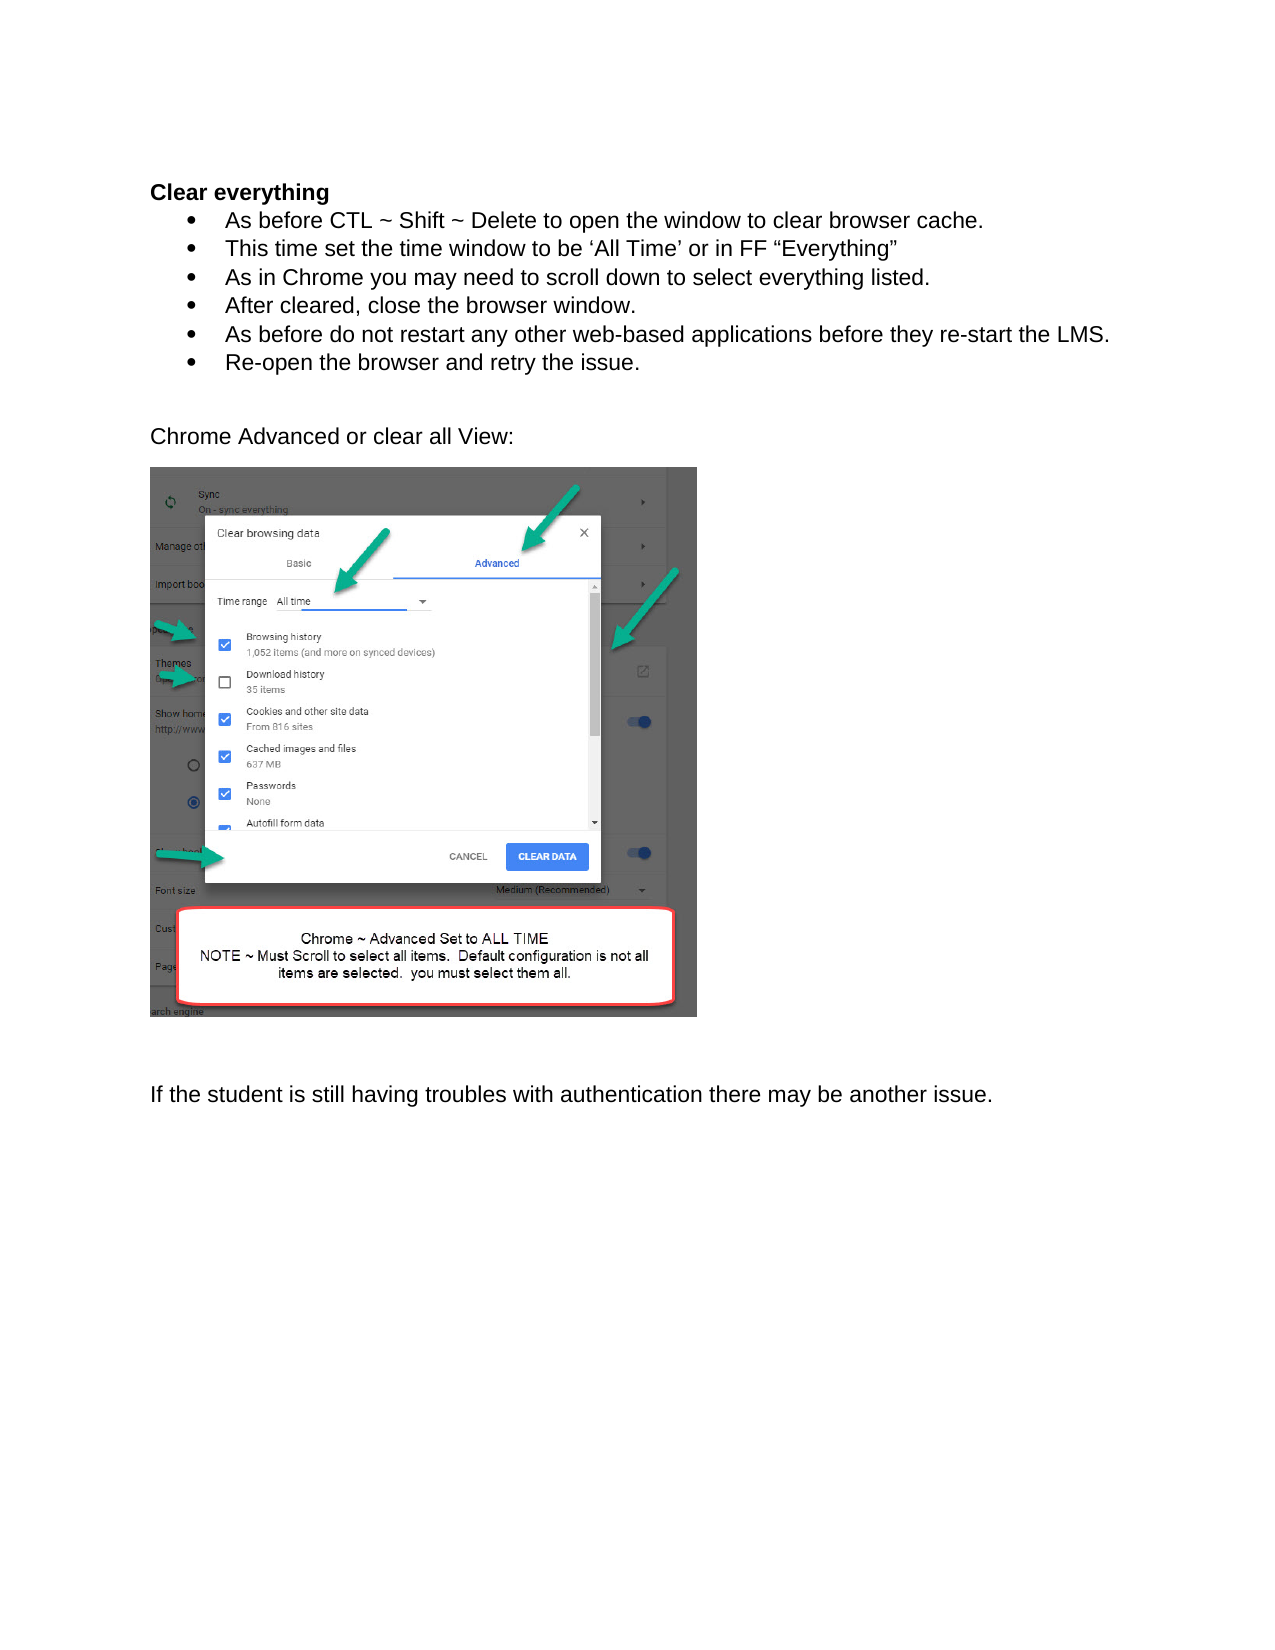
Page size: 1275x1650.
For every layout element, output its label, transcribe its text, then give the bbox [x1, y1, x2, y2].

text Chrome Advanced or clear all View: [150, 423, 1125, 449]
list Re-open the browser and retry the issue. [187, 349, 1125, 375]
text If the student is still having troubles with authentication there may be another issue. [150, 1081, 1125, 1107]
list After cleared, close the browser window. [187, 292, 1125, 318]
list As before do not restart any other web-based applications before they re-start the LMS. [187, 321, 1125, 347]
text Clear everything [150, 178, 1125, 205]
picture [150, 467, 697, 1017]
list This time set the time window to be ‘All Time’ or in FF “Everything” [187, 235, 1125, 262]
list As in Chrome you may need to scroll down to select everything listed. [187, 264, 1125, 290]
list As before CTL ~ Shift ~ Delete to open the window to clear browser cache. [187, 207, 1125, 233]
